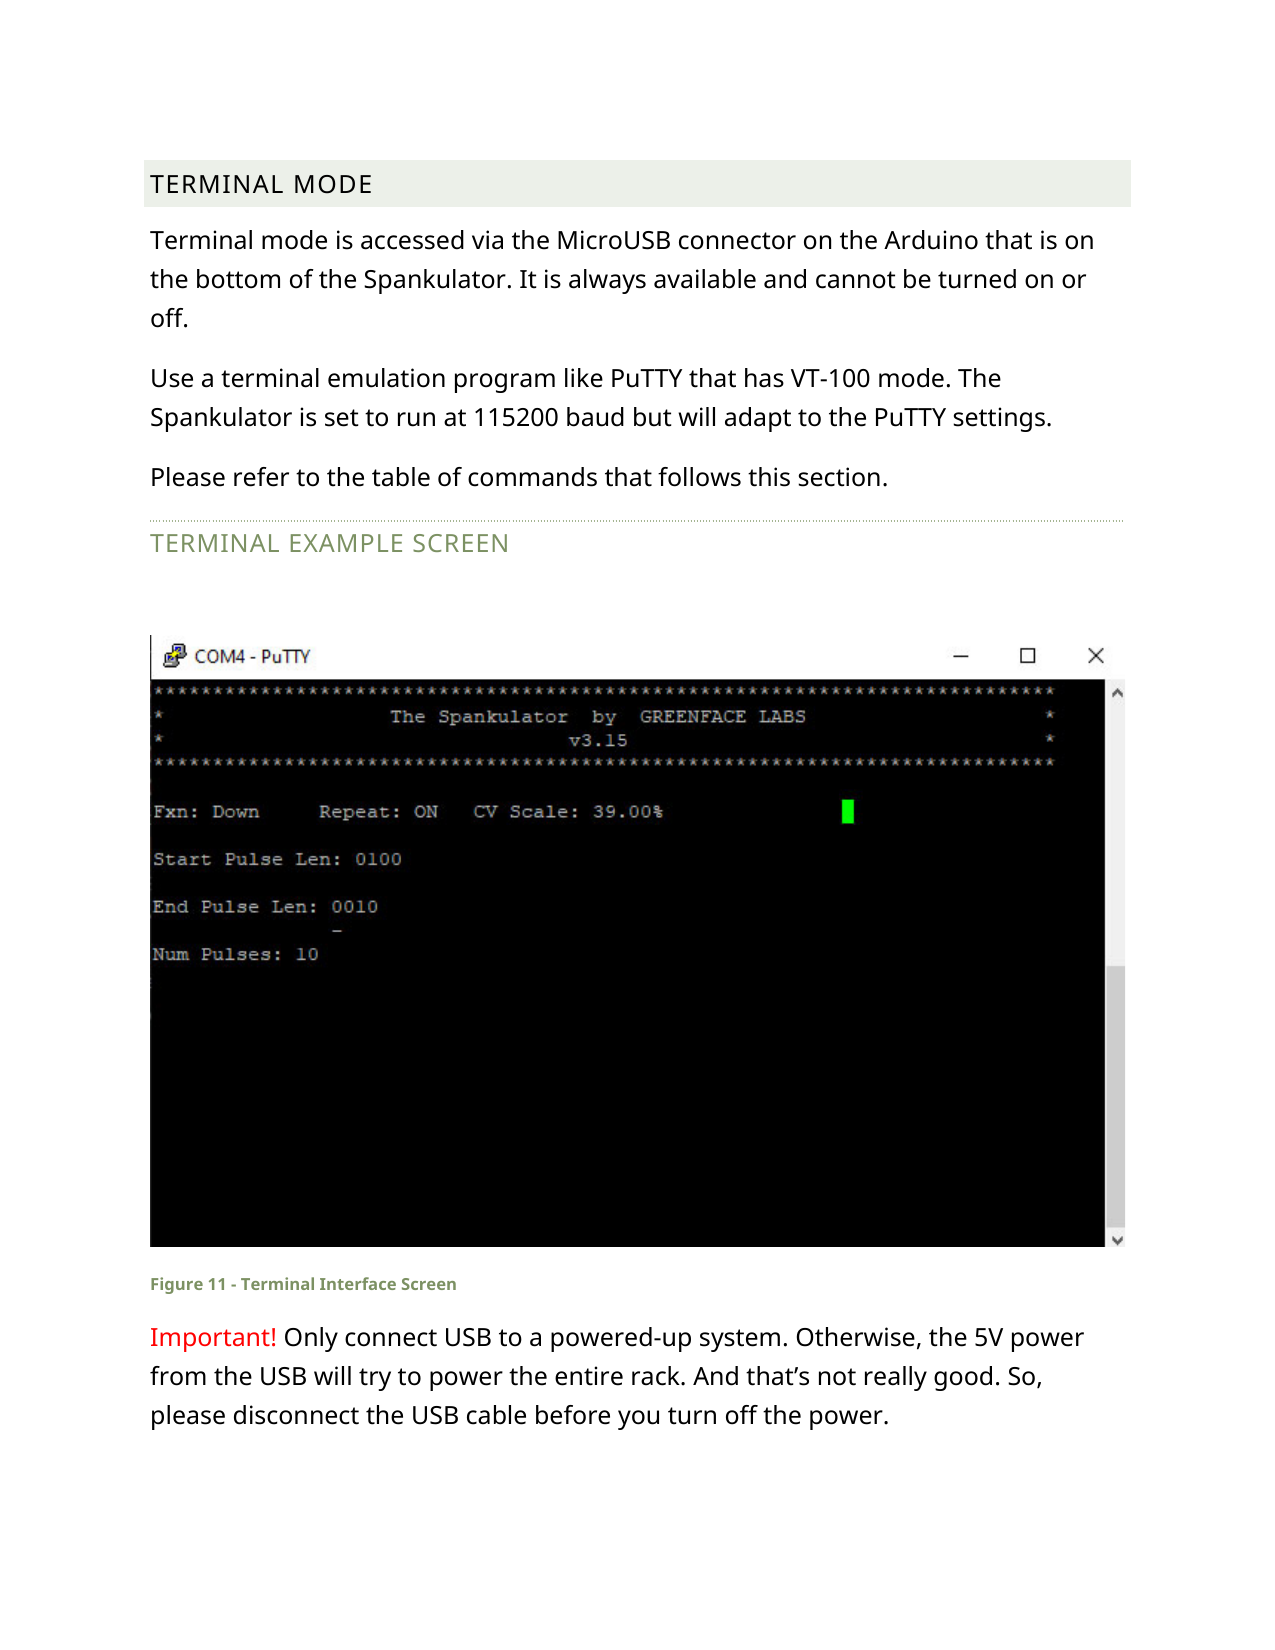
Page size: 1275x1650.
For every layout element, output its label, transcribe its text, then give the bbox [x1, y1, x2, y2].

subtitle Terminal Mode [150, 167, 1125, 201]
text Important! Only connect USB to a powered-up system. Otherwise, the 5V power from the USB will try to power the entire rack. And that’s not really good. So, please disconnect the USB cable before you turn off the power. [150, 1319, 1125, 1432]
picture [150, 635, 1125, 1247]
text Please refer to the table of commands that follows this section. [150, 460, 1125, 494]
text Terminal mode is accessed via the MicroUSB connector on the Arduino that is on the bottom of the Spankulator. It is always available and cannot be turned on or off. [150, 222, 1125, 335]
text Use a terminal emulation program like PuTTY that has VT-100 mode. The Spankulator is set to run at 115200 baud but will adapt to the PuTTY settings. [150, 361, 1125, 434]
subtitle Terminal Example Screen [150, 520, 1125, 560]
